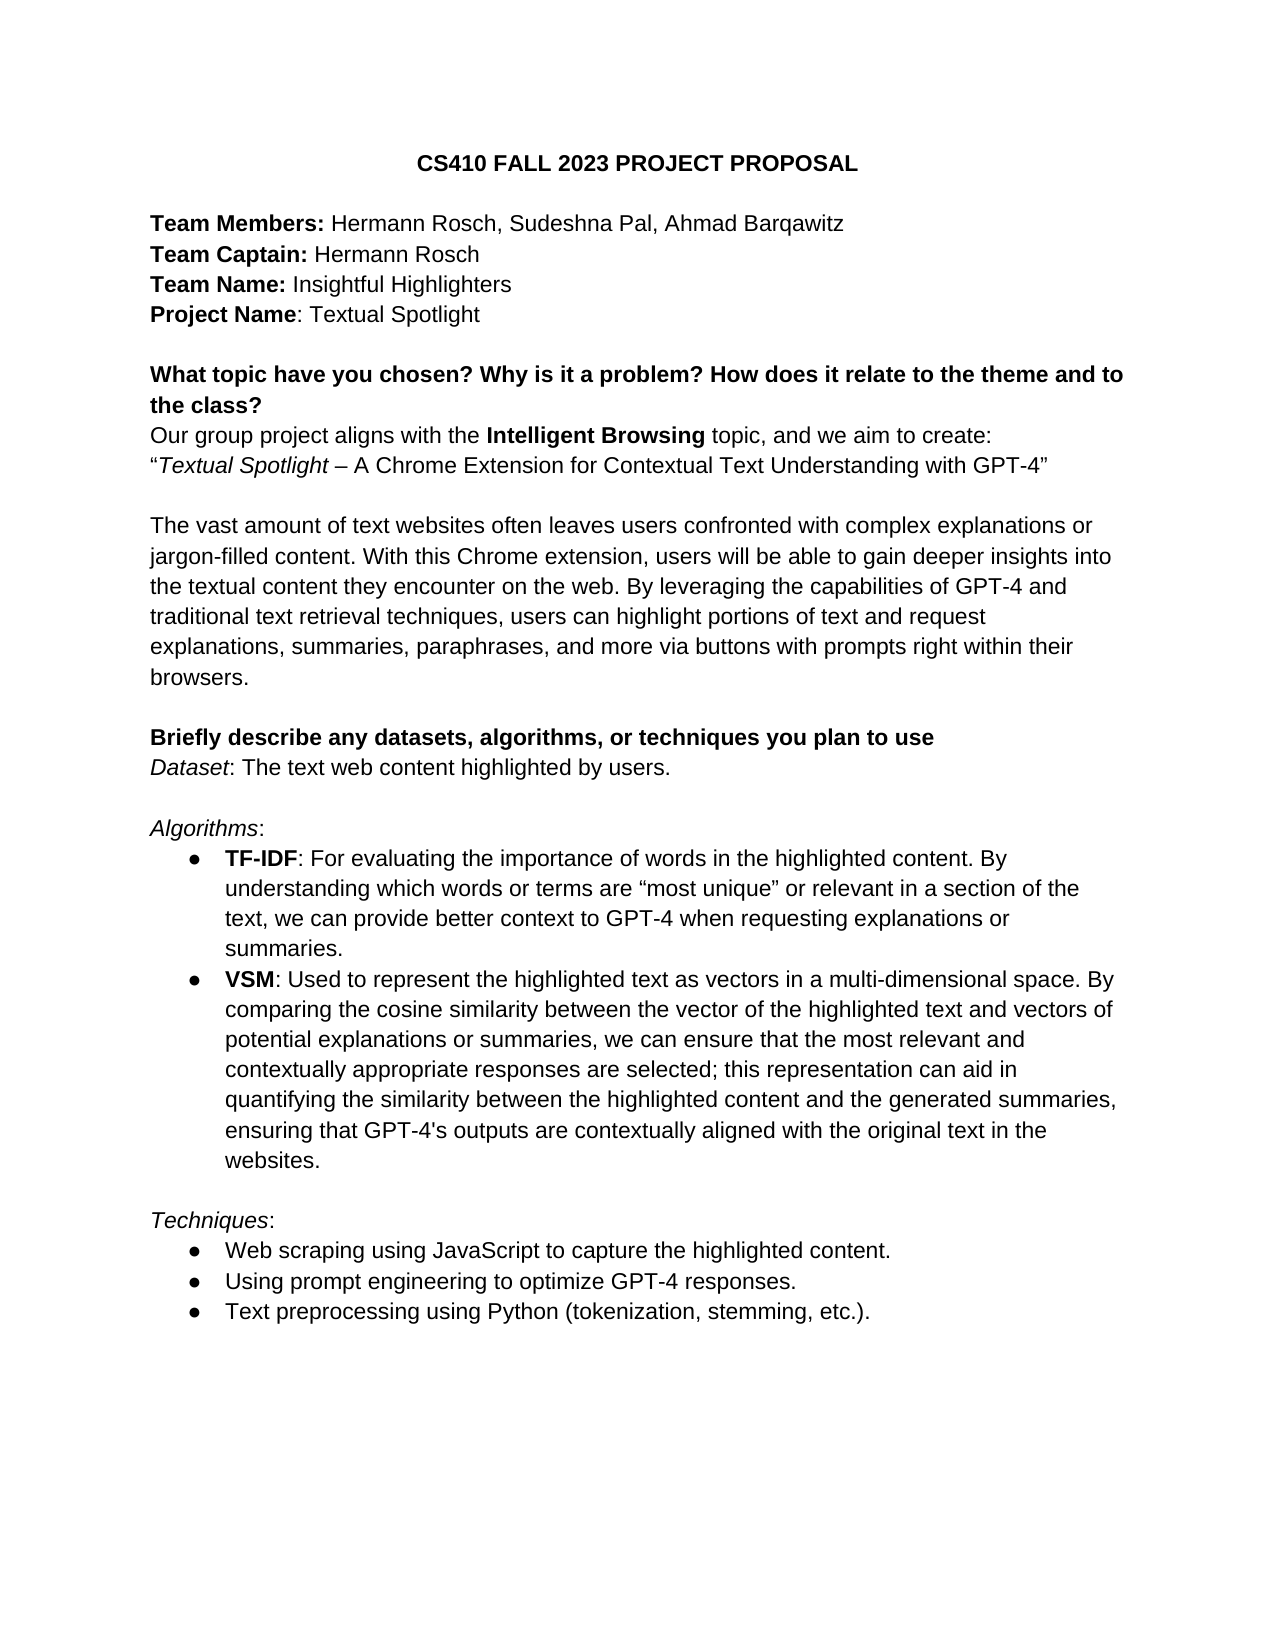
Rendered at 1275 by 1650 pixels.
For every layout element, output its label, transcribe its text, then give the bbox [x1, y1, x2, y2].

list Web scraping using JavaScript to capture the highlighted content. [187, 1237, 1125, 1264]
text Team Name: Insightful Highlighters [150, 271, 1125, 297]
list TF-IDF: For evaluating the importance of words in the highlighted content. By understanding which words or terms are “most unique” or relevant in a section of the text, we can provide better context to GPT-4 when requesting explanations or summaries. [187, 845, 1125, 962]
text Our group project aligns with the Intelligent Browsing topic, and we aim to create: [150, 422, 1125, 448]
text Dataset: The text web content highlighted by users. [150, 754, 1125, 781]
text “Textual Spotlight – A Chrome Extension for Contextual Text Understanding with GPT-4” [150, 452, 1125, 478]
text Team Captain: Hermann Rosch [150, 241, 1125, 267]
list VSM: Used to represent the highlighted text as vectors in a multi-dimensional space. By comparing the cosine similarity between the vector of the highlighted text and vectors of potential explanations or summaries, we can ensure that the most relevant and contextually appropriate responses are selected; this representation can aid in quantifying the similarity between the highlighted content and the generated summaries, ensuring that GPT-4's outputs are contextually aligned with the original text in the websites. [187, 966, 1125, 1173]
text Briefly describe any datasets, algorithms, or techniques you plan to use [150, 724, 1125, 750]
text Project Name: Textual Spotlight [150, 301, 1125, 327]
text What topic have you chosen? Why is it a problem? How does it relate to the theme and to the class? [150, 361, 1125, 418]
text Team Members: Hermann Rosch, Sudeshna Pal, Ahmad Barqawitz [150, 210, 1125, 237]
text The vast amount of text websites often leaves users confronted with complex explanations or jargon-filled content. With this Chrome extension, users will be able to gain deeper insights into the textual content they encounter on the web. By leveraging the capabilities of GPT-4 and traditional text retrieval techniques, users can highlight portions of text and request explanations, summaries, paraphrases, and more via buttons with prompts right within their browsers. [150, 512, 1125, 690]
text CS410 FALL 2023 PROJECT PROPOSAL [150, 150, 1125, 176]
list Text preprocessing using Python (tokenization, stemming, etc.). [187, 1298, 1125, 1324]
list Using prompt engineering to optimize GPT-4 responses. [187, 1268, 1125, 1294]
text Techniques: [150, 1207, 1125, 1234]
text Algorithms: [150, 814, 1125, 841]
